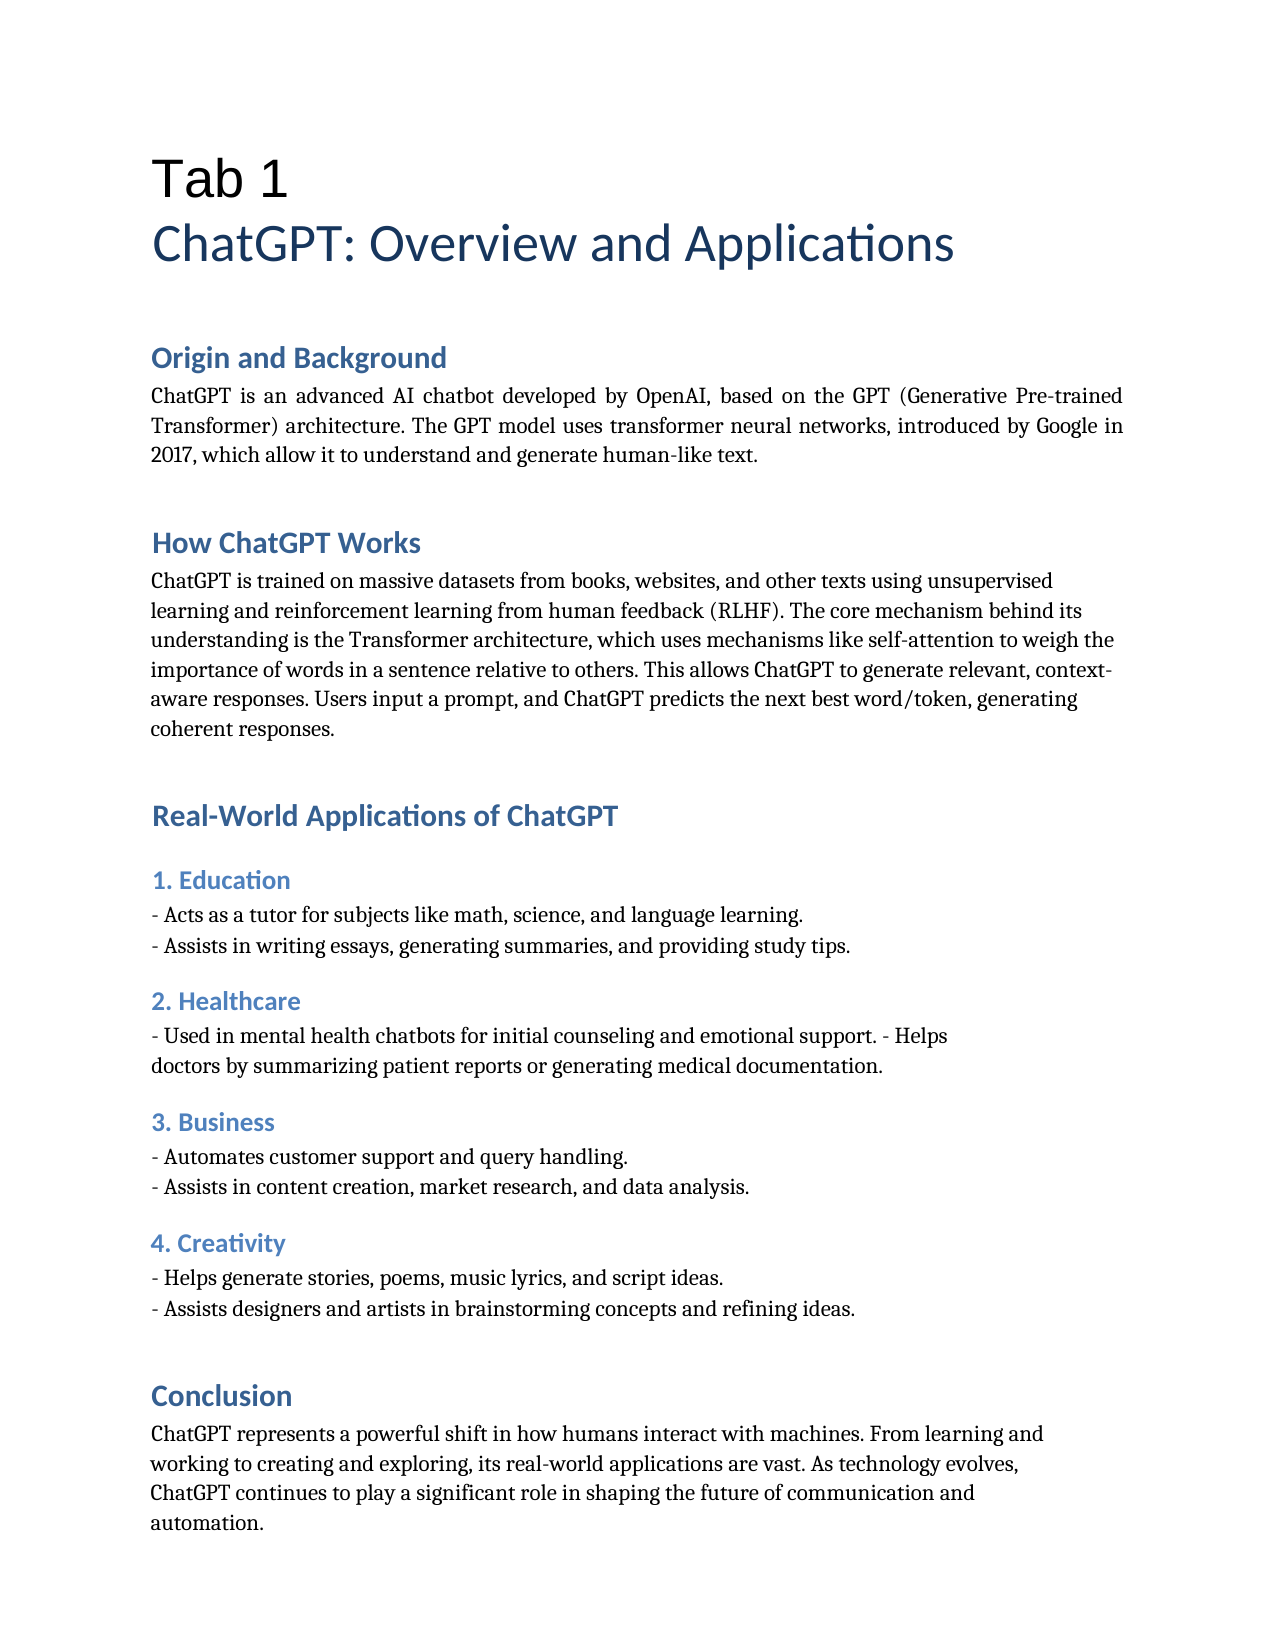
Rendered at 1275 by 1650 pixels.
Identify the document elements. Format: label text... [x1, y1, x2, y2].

text ChatGPT is trained on massive datasets from books, websites, and other texts using unsupervised learning and reinforcement learning from human feedback (RLHF). The core mechanism behind its understanding is the Transformer architecture, which uses mechanisms like self-attention to weigh the importance of words in a sentence relative to others. This allows ChatGPT to generate relevant, context-aware responses. Users input a prompt, and ChatGPT predicts the next best word/token, generating coherent responses. [150, 568, 1118, 742]
text - Automates customer support and query handling. [151, 1144, 1126, 1170]
text 2. Healthcare [151, 984, 1126, 1017]
text 1. Education [152, 863, 1126, 896]
text Real-World Applications of ChatGPT [152, 797, 1126, 835]
text ChatGPT represents a powerful shift in how humans interact with machines. From learning and working to creating and exploring, its real-world applications are vast. As technology evolves, ChatGPT continues to play a significant role in shaping the future of communication and automation. [150, 1421, 1081, 1536]
text - Helps generate stories, poems, music lyrics, and script ideas. [151, 1265, 1126, 1291]
text How ChatGPT Works [152, 523, 1126, 561]
text - Used in mental health chatbots for initial counseling and emotional support. - Helps doctors by summarizing patient reports or generating medical documentation. [151, 1023, 990, 1079]
text 3. Business [151, 1105, 1126, 1138]
text - Assists in content creation, market research, and data analysis. [151, 1174, 1126, 1201]
text - Acts as a tutor for subjects like math, science, and language learning. [151, 902, 1126, 928]
text Origin and Background [151, 338, 1126, 376]
text - Assists designers and artists in brainstorming concepts and refining ideas. [151, 1295, 1126, 1322]
text ChatGPT is an advanced AI chatbot developed by OpenAI, based on the GPT (Generative Pre-trained Transformer) architecture. The GPT model uses transformer neural networks, introduced by Google in 2017, which allow it to understand and generate human-like text. [151, 383, 1125, 468]
text ChatGPT: Overview and Applications [152, 209, 1126, 275]
text Tab 1 [151, 147, 1126, 209]
text 4. Creativity [150, 1226, 1126, 1259]
text - Assists in writing essays, generating summaries, and providing study tips. [151, 932, 1126, 959]
text Conclusion [151, 1376, 1126, 1414]
